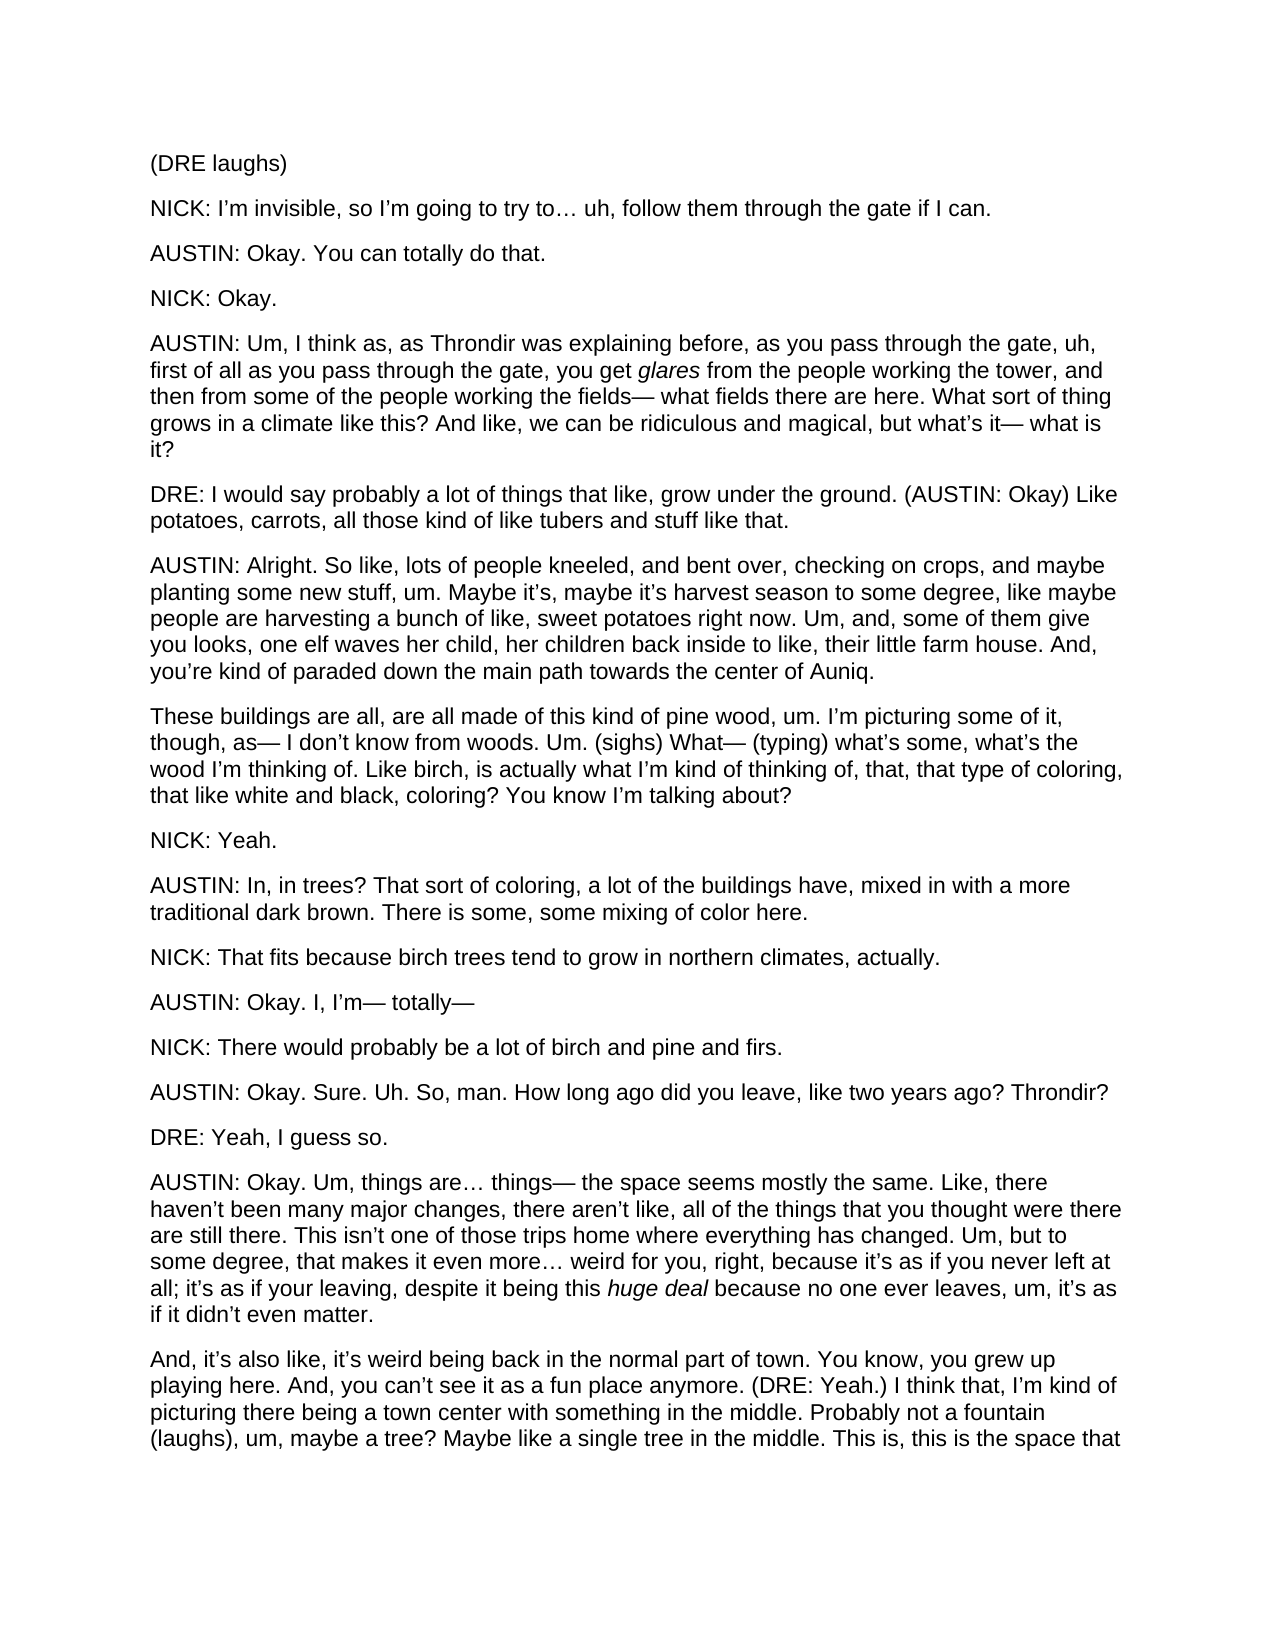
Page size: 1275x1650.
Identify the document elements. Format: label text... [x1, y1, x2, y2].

text DRE: I would say probably a lot of things that like, grow under the ground. (AUSTIN: Okay) Like potatoes, carrots, all those kind of like tubers and stuff like that. [150, 481, 1125, 534]
text NICK: Yeah. [150, 827, 1125, 853]
text AUSTIN: Um, I think as, as Throndir was explaining before, as you pass through the gate, uh, first of all as you pass through the gate, you get glares from the people working the tower, and then from some of the people working the fields— what fields there are here. What sort of thing grows in a climate like this? And like, we can be ridiculous and magical, but what’s it— what is it? [150, 330, 1125, 462]
text NICK: There would probably be a lot of birch and pine and firs. [150, 1034, 1125, 1060]
text These buildings are all, are all made of this kind of pine wood, um. I’m picturing some of it, though, as— I don’t know from woods. Um. (sighs) What— (typing) what’s some, what’s the wood I’m thinking of. Like birch, is actually what I’m kind of thinking of, that, that type of coloring, that like white and black, coloring? You know I’m talking about? [150, 703, 1125, 808]
text NICK: That fits because birch trees tend to grow in northern climates, actually. [150, 944, 1125, 970]
text AUSTIN: Okay. I, I’m— totally— [150, 989, 1125, 1015]
text DRE: Yeah, I guess so. [150, 1124, 1125, 1150]
text NICK: I’m invisible, so I’m going to try to… uh, follow them through the gate if I can. [150, 195, 1125, 221]
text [150, 1346, 1125, 1451]
text AUSTIN: Okay. Um, things are… things— the space seems mostly the same. Like, there haven’t been many major changes, there aren’t like, all of the things that you thought were there are still there. This isn’t one of those trips home where everything has changed. Um, but to some degree, that makes it even more… weird for you, right, because it’s as if you never left at all; it’s as if your leaving, despite it being this huge deal because no one ever leaves, um, it’s as if it didn’t even matter. [150, 1169, 1125, 1327]
text NICK: Okay. [150, 285, 1125, 312]
text AUSTIN: Alright. So like, lots of people kneeled, and bent over, checking on crops, and maybe planting some new stuff, um. Maybe it’s, maybe it’s harvest season to some degree, like maybe people are harvesting a bunch of like, sweet potatoes right now. Um, and, some of them give you looks, one elf waves her child, her children back inside to like, their little farm house. And, you’re kind of paraded down the main path towards the center of Auniq. [150, 552, 1125, 684]
text AUSTIN: In, in trees? That sort of coloring, a lot of the buildings have, mixed in with a more traditional dark brown. There is some, some mixing of color here. [150, 872, 1125, 925]
text AUSTIN: Okay. You can totally do that. [150, 240, 1125, 267]
text (DRE laughs) [150, 150, 1125, 176]
text AUSTIN: Okay. Sure. Uh. So, man. How long ago did you leave, like two years ago? Throndir? [150, 1079, 1125, 1105]
